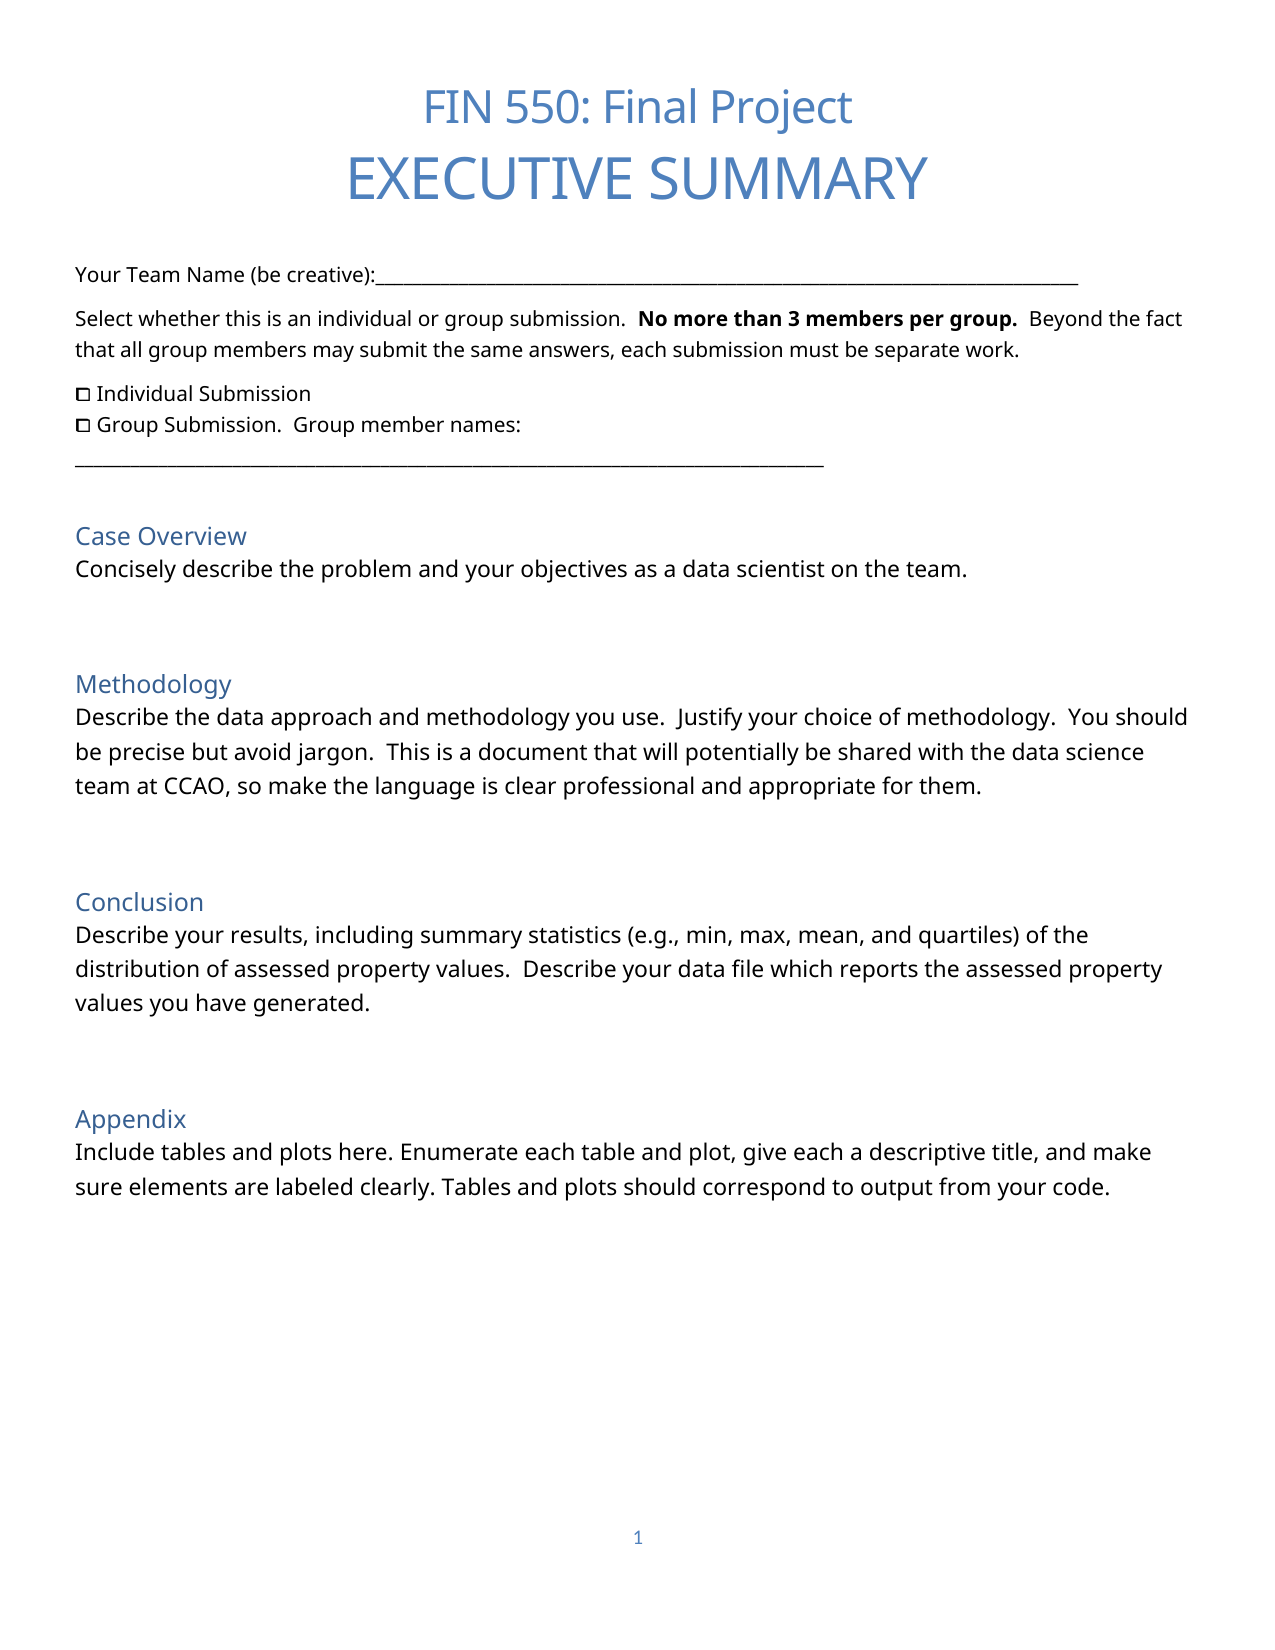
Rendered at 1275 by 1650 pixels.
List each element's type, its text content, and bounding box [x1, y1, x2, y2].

text Include tables and plots here. Enumerate each table and plot, give each a descriptive title, and make sure elements are labeled clearly. Tables and plots should correspond to output from your code. [75, 1136, 1200, 1202]
subtitle Conclusion [75, 884, 1200, 919]
subtitle Methodology [75, 667, 1200, 701]
subtitle Appendix [75, 1102, 1200, 1136]
subtitle Case Overview [75, 518, 1200, 553]
text Describe your results, including summary statistics (e.g., min, max, mean, and quartiles) of the distribution of assessed property values. Describe your data file which reports the assessed property values you have generated. [75, 919, 1200, 1019]
text Describe the data approach and methodology you use. Justify your choice of methodology. You should be precise but avoid jargon. This is a document that will potentially be shared with the data science team at CCAO, so make the language is clear professional and appropriate for them. [75, 701, 1200, 801]
text Concisely describe the problem and your objectives as a data scientist on the team. [75, 553, 1200, 584]
